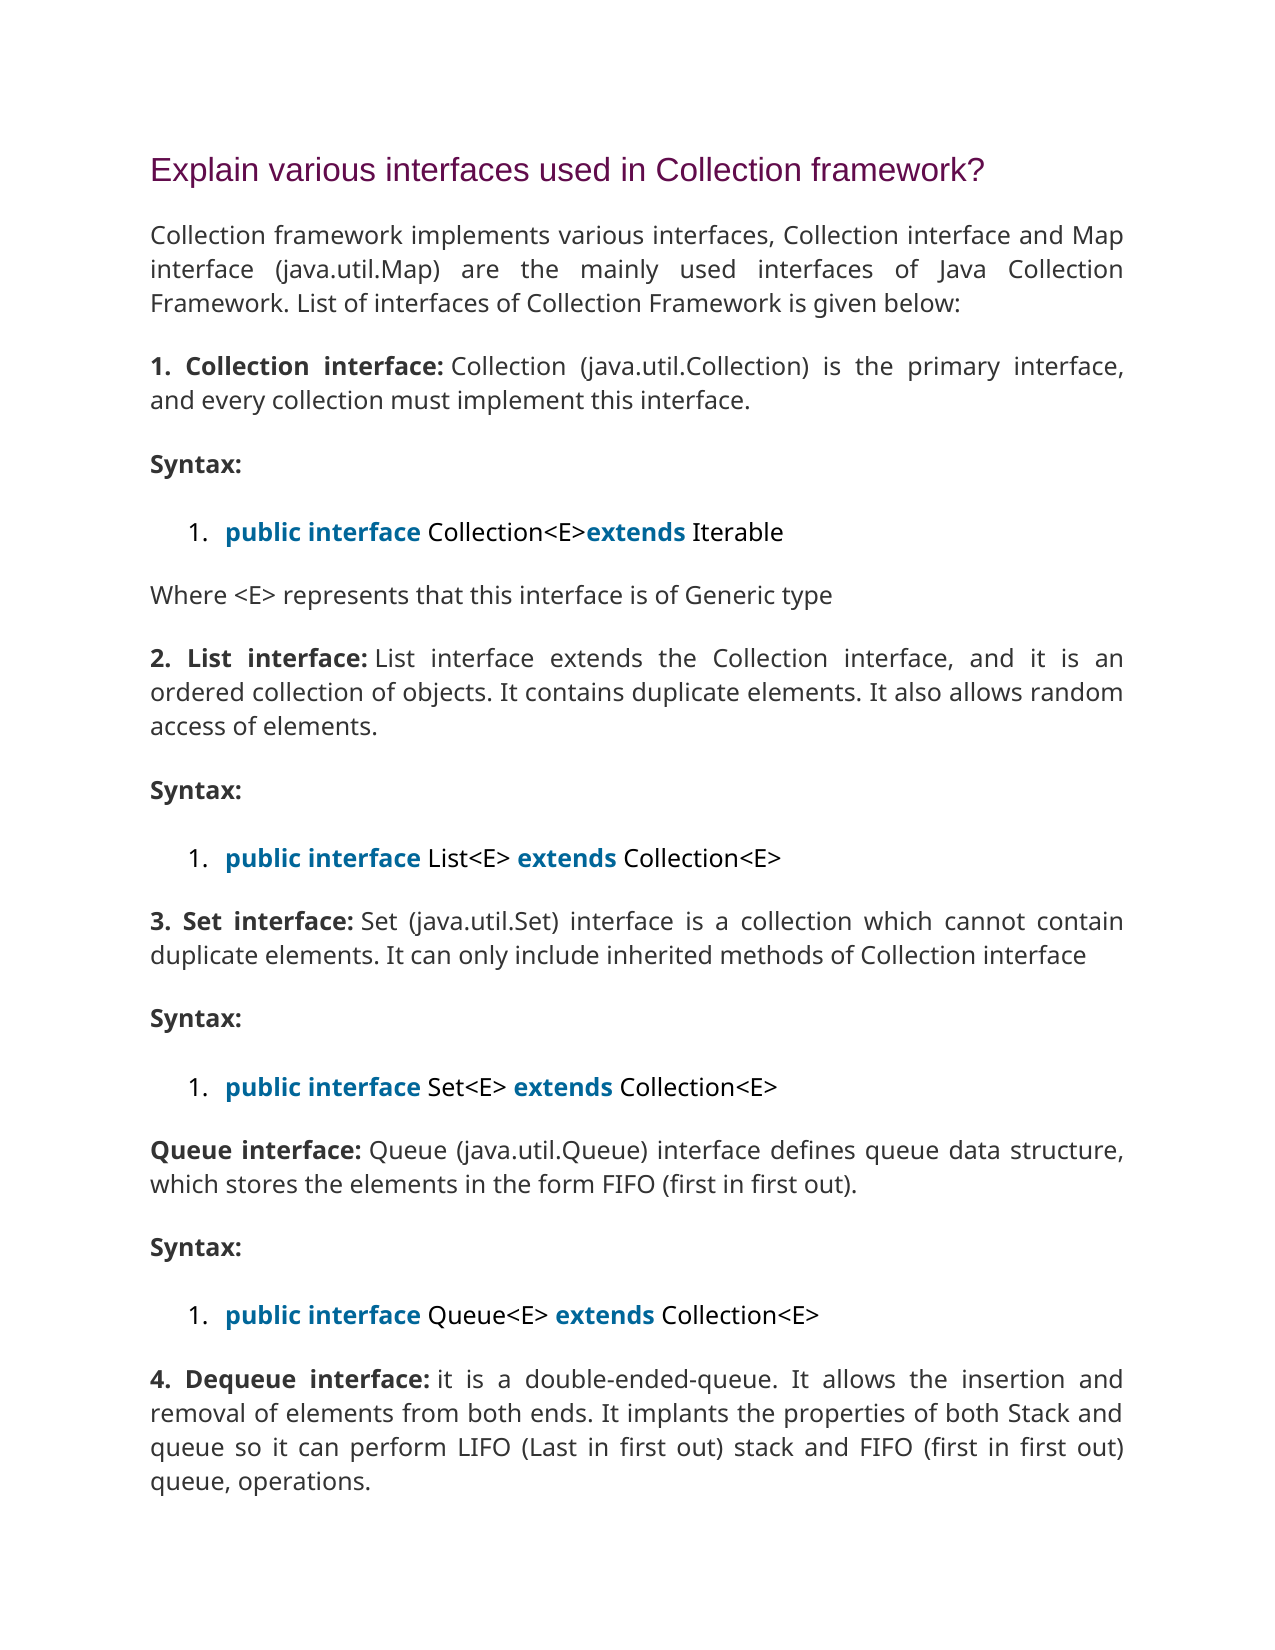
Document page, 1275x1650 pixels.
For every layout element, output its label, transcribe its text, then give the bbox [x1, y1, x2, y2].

text Syntax: [150, 772, 1125, 806]
text 2. List interface: List interface extends the Collection interface, and it is an ordered collection of objects. It contains duplicate elements. It also allows random access of elements. [150, 641, 1125, 743]
text Where <E> represents that this interface is of Generic type [150, 578, 1125, 612]
text 1. Collection interface: Collection (java.util.Collection) is the primary interface, and every collection must implement this interface. [150, 349, 1125, 417]
text Syntax: [150, 446, 1125, 480]
text Syntax: [150, 1001, 1125, 1035]
text 4. Dequeue interface: it is a double-ended-queue. It allows the insertion and removal of elements from both ends. It implants the properties of both Stack and queue so it can perform LIFO (Last in first out) stack and FIFO (first in first out) queue, operations. [150, 1361, 1125, 1497]
text Collection framework implements various interfaces, Collection interface and Map interface (java.util.Map) are the mainly used interfaces of Java Collection Framework. List of interfaces of Collection Framework is given below: [150, 218, 1125, 320]
text Queue interface: Queue (java.util.Queue) interface defines queue data structure, which stores the elements in the form FIFO (first in first out). [150, 1132, 1125, 1201]
list public interface List<E> extends Collection<E> [187, 836, 1125, 874]
text 3. Set interface: Set (java.util.Set) interface is a collection which cannot contain duplicate elements. It can only include inherited methods of Collection interface [150, 904, 1125, 972]
list public interface Queue<E> extends Collection<E> [187, 1293, 1125, 1332]
list public interface Collection<E>extends Iterable [187, 509, 1125, 548]
text Syntax: [150, 1230, 1125, 1264]
subtitle Explain various interfaces used in Collection framework? [150, 150, 1125, 188]
list public interface Set<E> extends Collection<E> [187, 1064, 1125, 1103]
